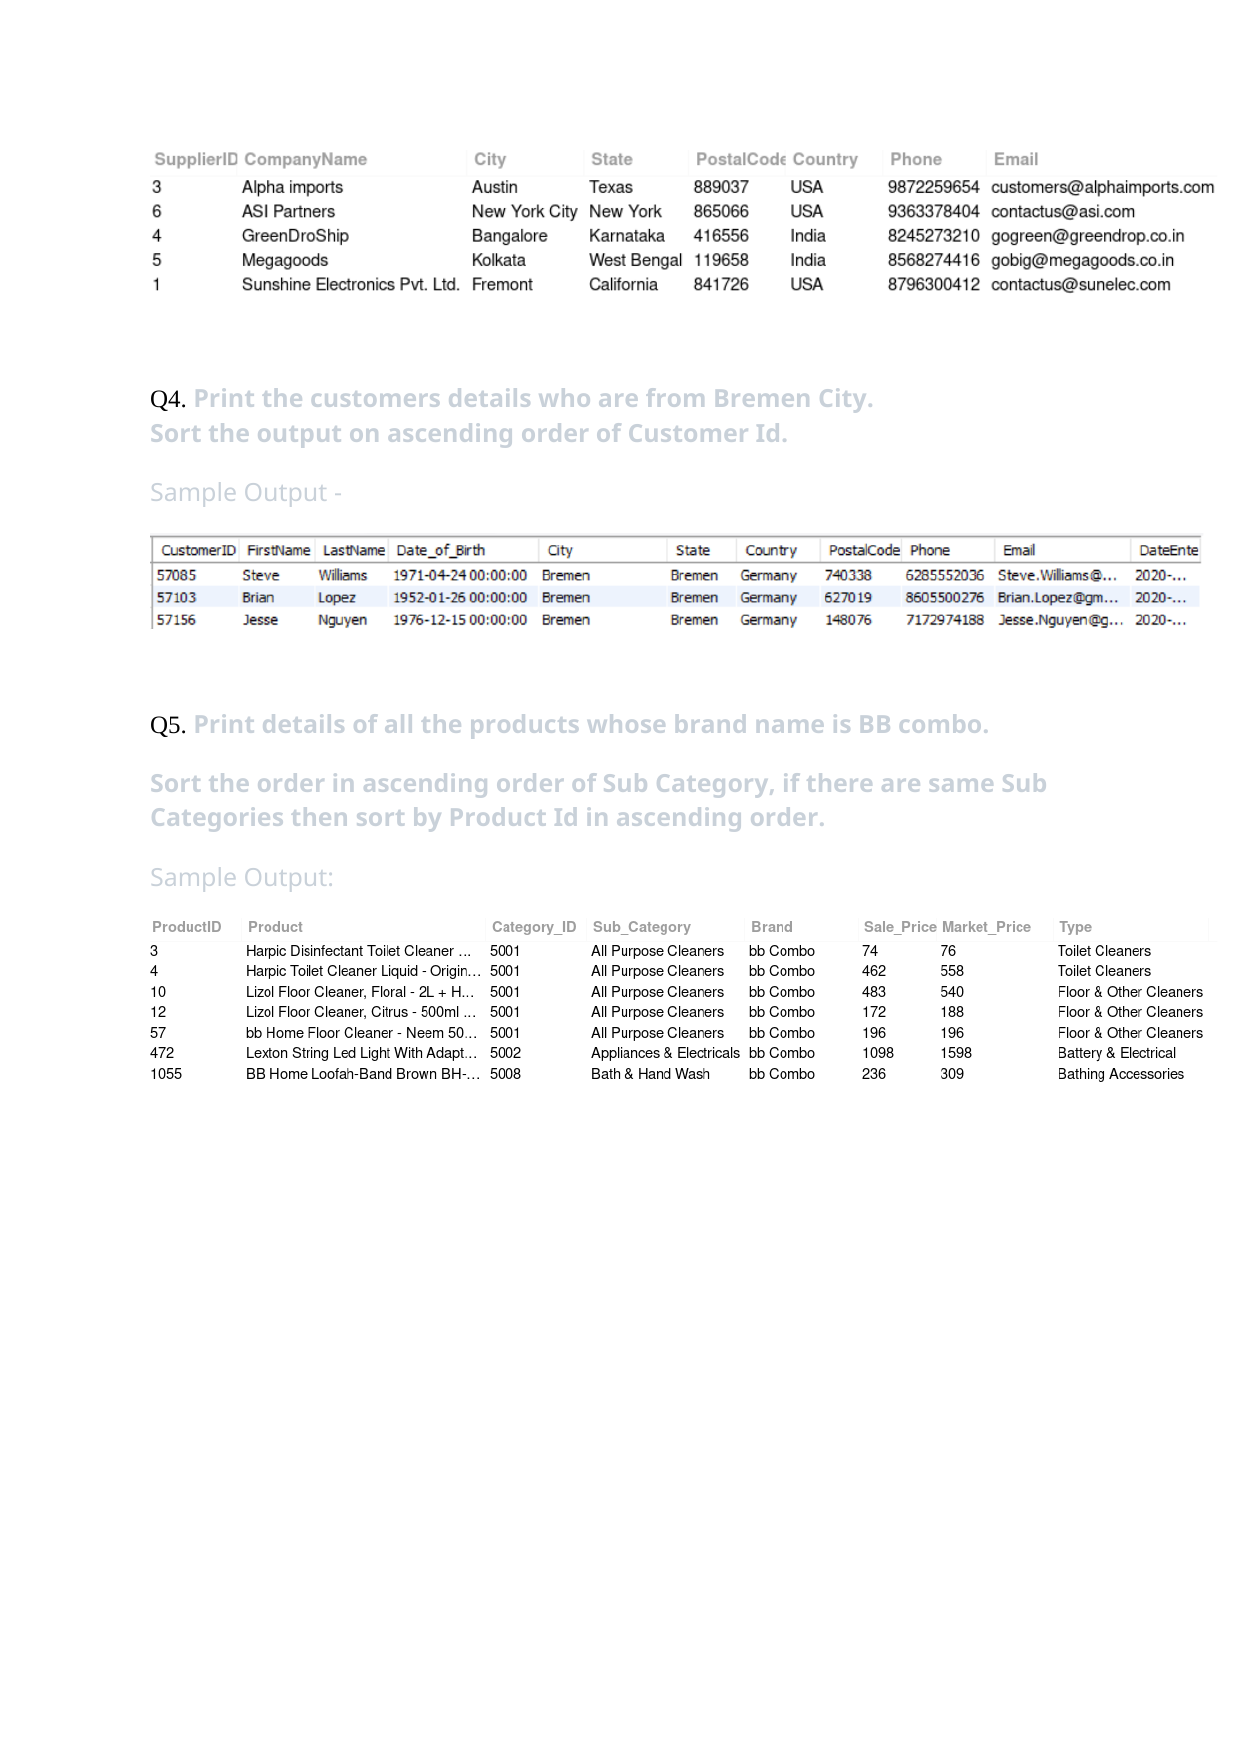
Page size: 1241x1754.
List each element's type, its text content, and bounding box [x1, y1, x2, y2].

text Sample Output: [150, 859, 1090, 893]
text Q4. Print the customers details who are from Bremen City. Sort the output on ascending order of Customer Id. [150, 381, 1090, 449]
text Sort the order in ascending order of Sub Category, if there are same Sub Categories then sort by Product Id in ascending order. [150, 766, 1090, 834]
picture [150, 150, 1218, 295]
text Sample Output - [150, 474, 1090, 508]
picture [150, 918, 1218, 1085]
text Q5. Print details of all the products whose brand name is BB combo. [150, 707, 1090, 741]
picture [150, 533, 1204, 629]
